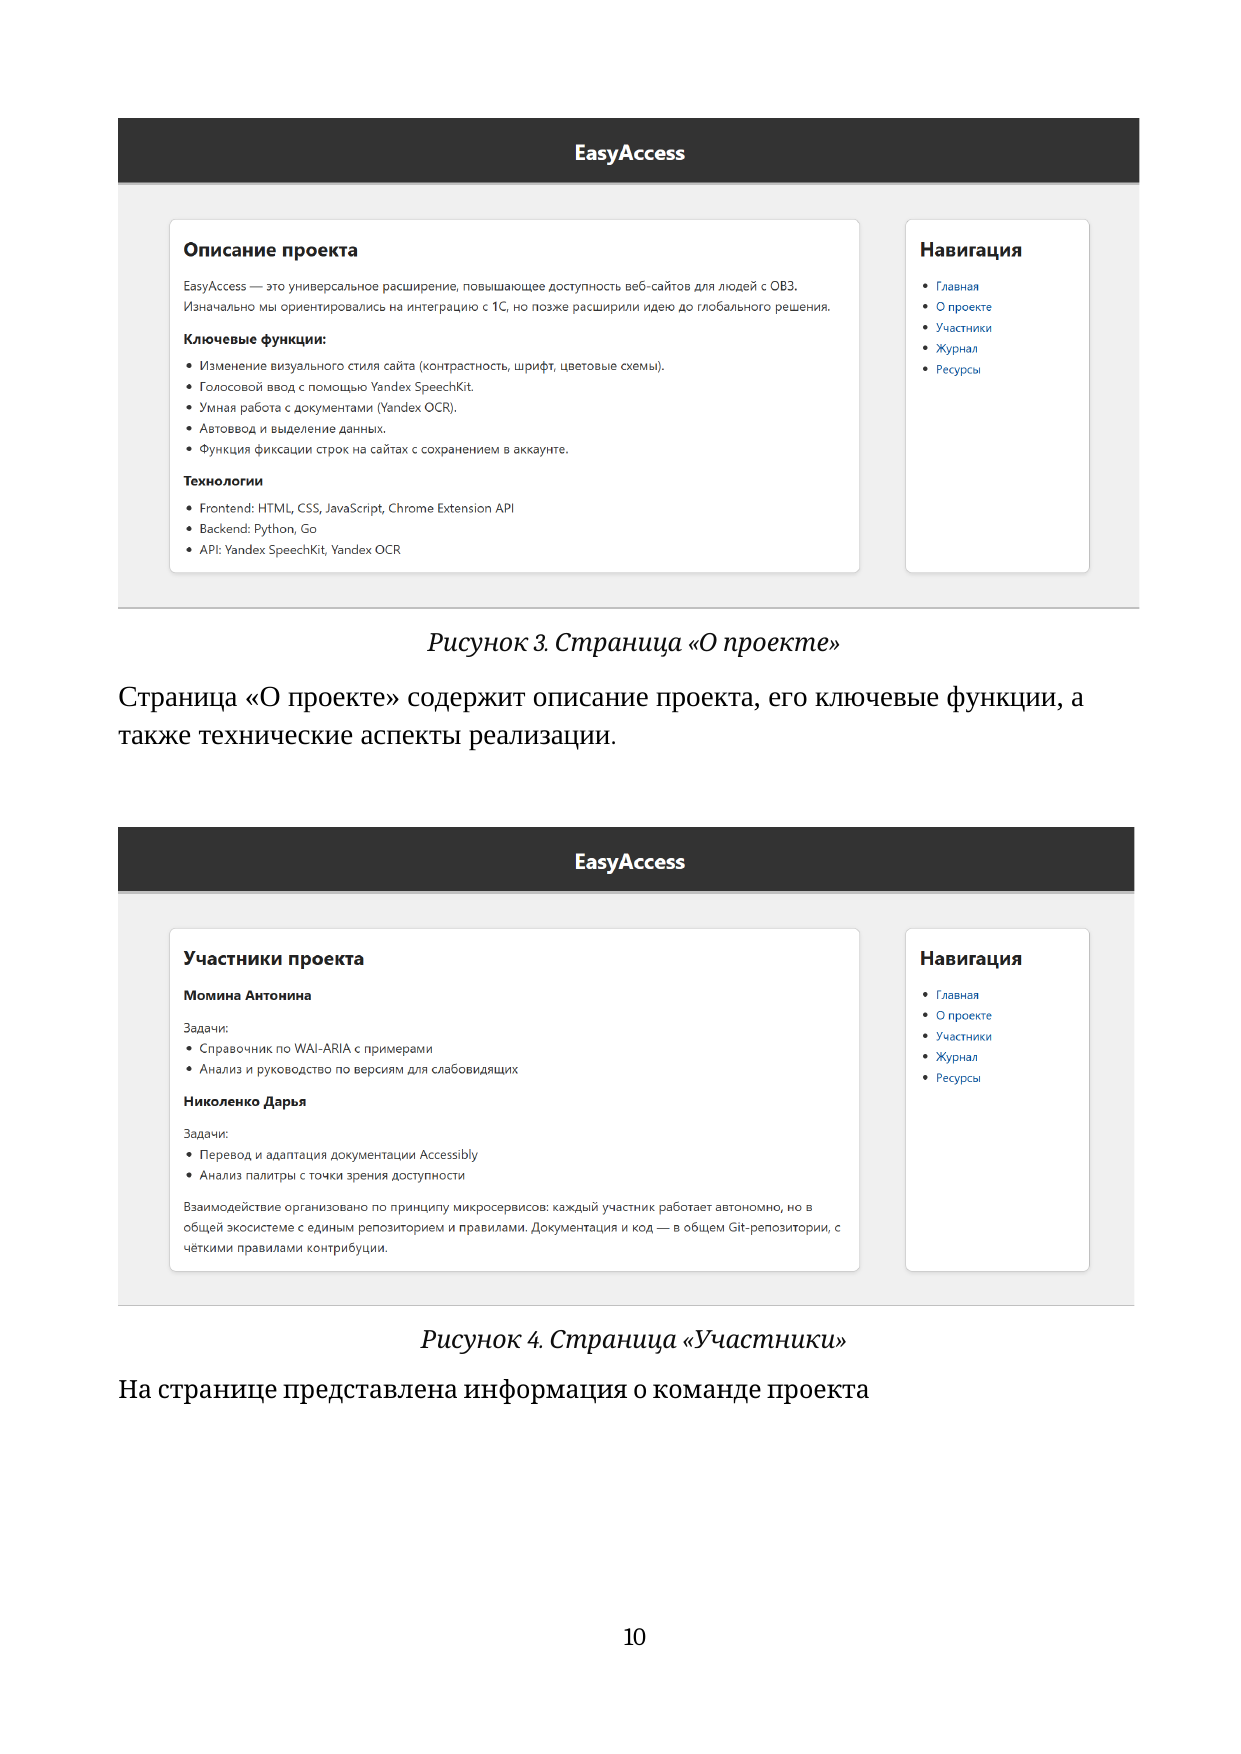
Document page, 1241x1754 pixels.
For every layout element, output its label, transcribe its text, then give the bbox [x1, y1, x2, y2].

picture [118, 118, 1140, 609]
picture [118, 827, 1135, 1306]
text Рисунок 3. Страница «О проекте» [118, 629, 1152, 658]
text Рисунок 4. Страница «Участники» [118, 1326, 1152, 1355]
text На странице представлена информация о команде проекта [118, 1376, 1152, 1404]
text Страница «О проекте» содержит описание проекта, его ключевые функции, а также технические аспекты реализации. [118, 679, 1152, 751]
